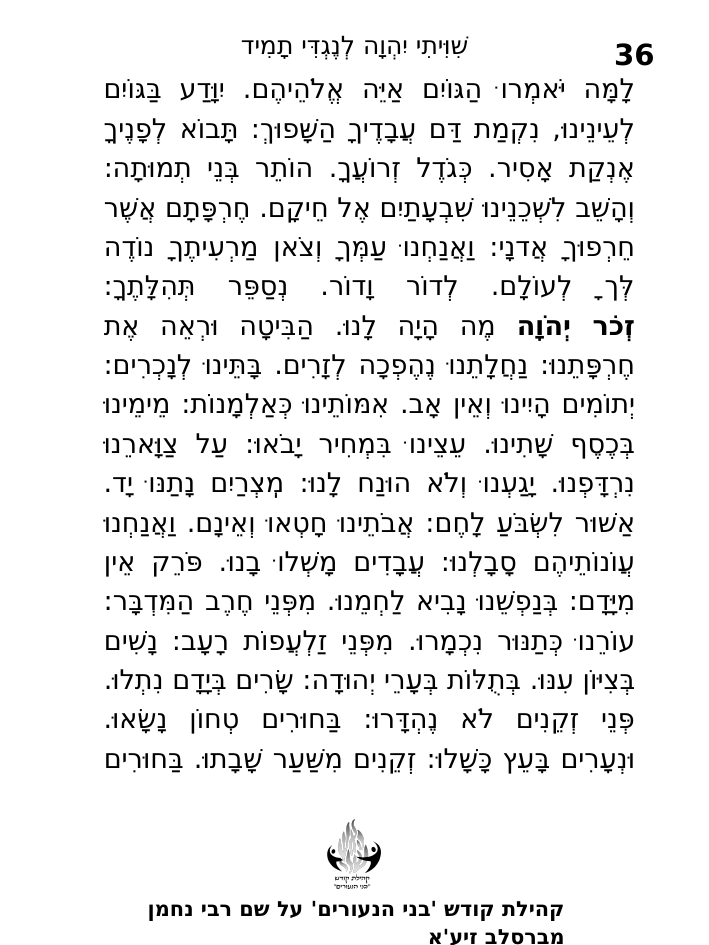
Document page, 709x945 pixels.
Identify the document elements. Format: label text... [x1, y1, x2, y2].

picture [317, 817, 391, 891]
